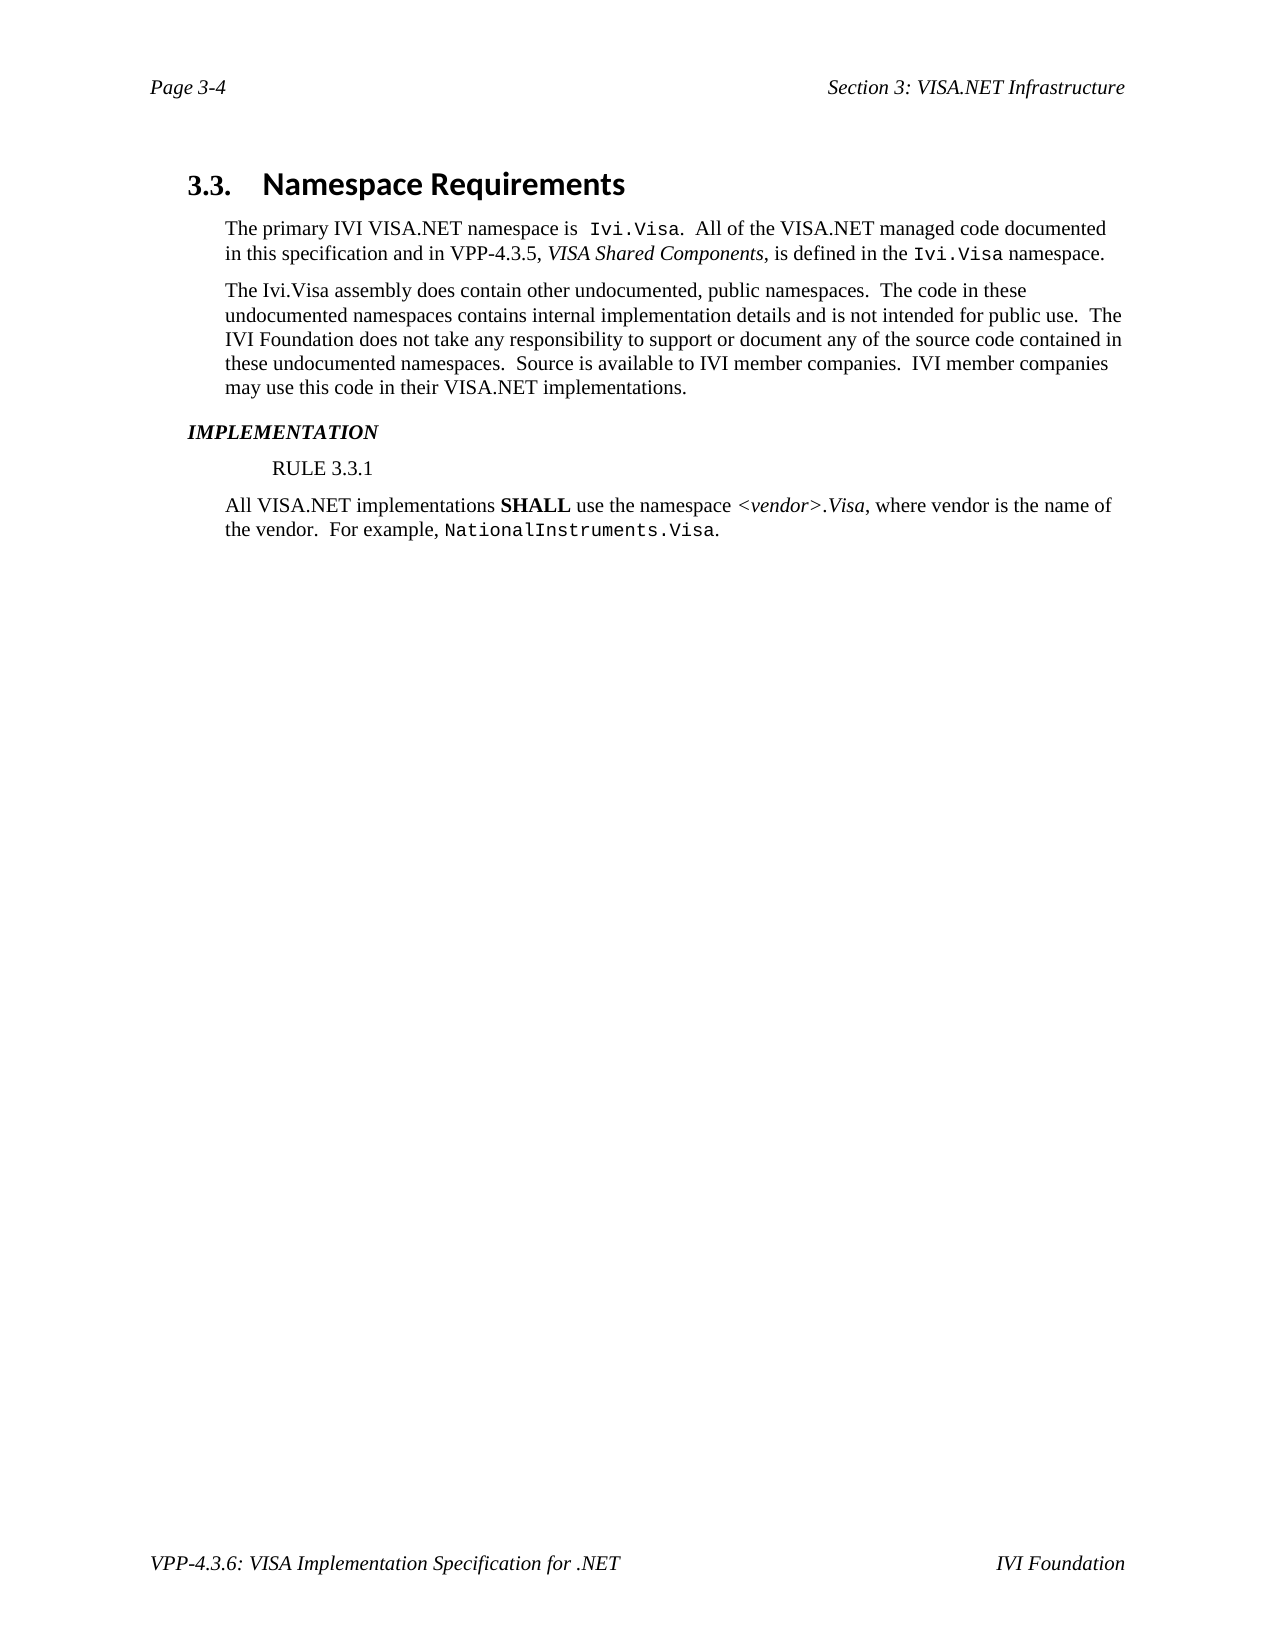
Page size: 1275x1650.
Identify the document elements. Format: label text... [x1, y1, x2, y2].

subtitle Namespace Requirements [187, 162, 1125, 203]
subtitle Implementation [187, 419, 1125, 444]
text The Ivi.Visa assembly does contain other undocumented, public namespaces. The code in these undocumented namespaces contains internal implementation details and is not intended for public use. The IVI Foundation does not take any responsibility to support or document any of the source code contained in these undocumented namespaces. Source is available to IVI member companies. IVI member companies may use this code in their VISA.NET implementations. [225, 278, 1125, 399]
text The primary IVI VISA.NET namespace is Ivi.Visa. All of the VISA.NET managed code documented in this specification and in VPP-4.3.5, VISA Shared Components, is defined in the Ivi.Visa namespace. [225, 216, 1125, 266]
text All VISA.NET implementations SHALL use the namespace <vendor>.Visa, where vendor is the name of the vendor. For example, NationalInstruments.Visa. [225, 493, 1125, 542]
